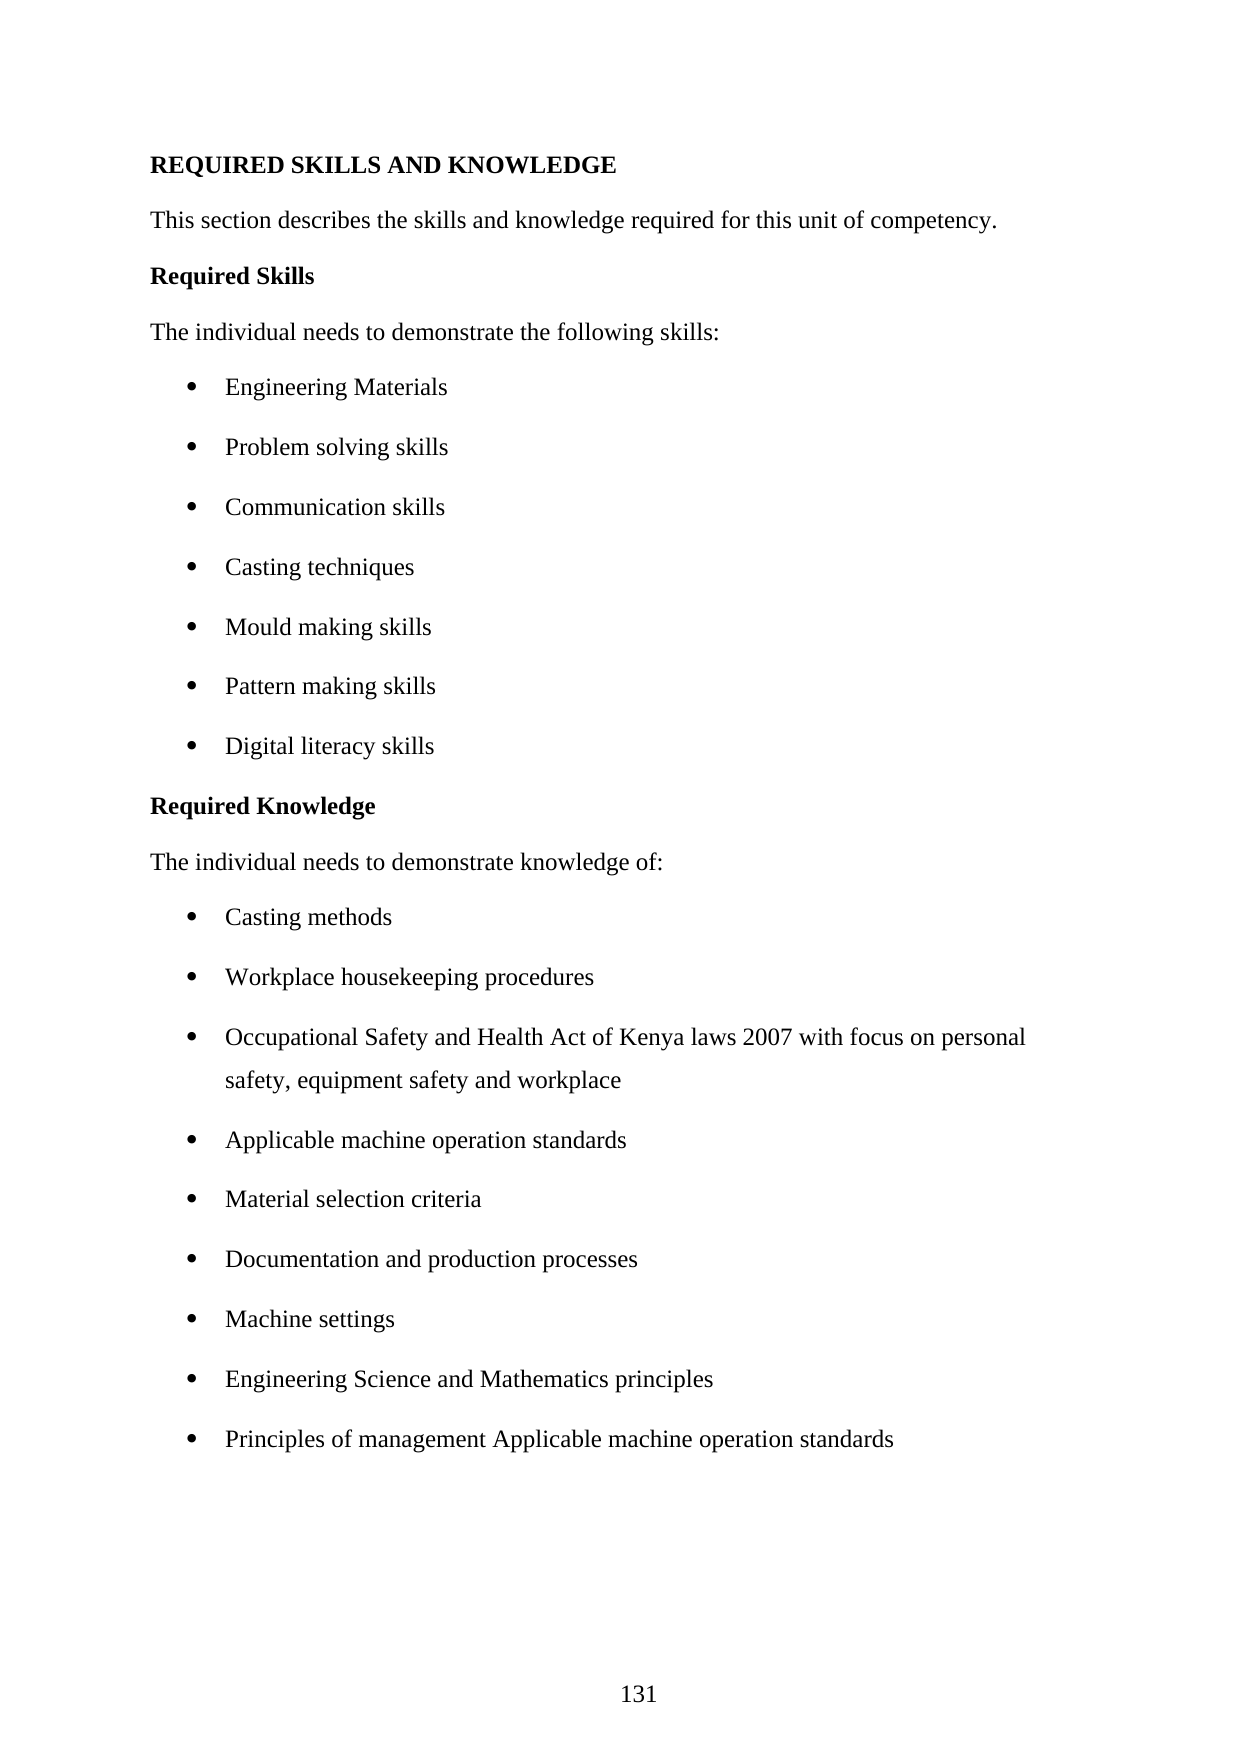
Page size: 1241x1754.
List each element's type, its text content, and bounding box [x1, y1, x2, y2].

list Digital literacy skills [187, 731, 1090, 760]
text The individual needs to demonstrate knowledge of: [150, 847, 1090, 875]
list Communication skills [187, 492, 1090, 521]
list Occupational Safety and Health Act of Kenya laws 2007 with focus on personal safety, equipment safety and workplace [187, 1022, 1090, 1094]
list Applicable machine operation standards [187, 1125, 1090, 1153]
list Documentation and production processes [187, 1244, 1090, 1273]
text This section describes the skills and knowledge required for this unit of competency. [150, 206, 1090, 234]
list Pattern making skills [187, 671, 1090, 700]
list Engineering Science and Mathematics principles [187, 1364, 1090, 1393]
text The individual needs to demonstrate the following skills: [150, 317, 1090, 346]
list Principles of management Applicable machine operation standards [187, 1424, 1090, 1452]
list Workplace housekeeping procedures [187, 962, 1090, 991]
text Required Skills [150, 261, 1090, 290]
list Engineering Materials [187, 372, 1090, 401]
text REQUIRED SKILLS AND KNOWLEDGE [150, 150, 1090, 179]
list Casting techniques [187, 552, 1090, 581]
text Required Knowledge [150, 791, 1090, 820]
list Mould making skills [187, 612, 1090, 640]
list Problem solving skills [187, 432, 1090, 461]
list Machine settings [187, 1304, 1090, 1333]
list Casting methods [187, 902, 1090, 931]
list Material selection criteria [187, 1184, 1090, 1213]
